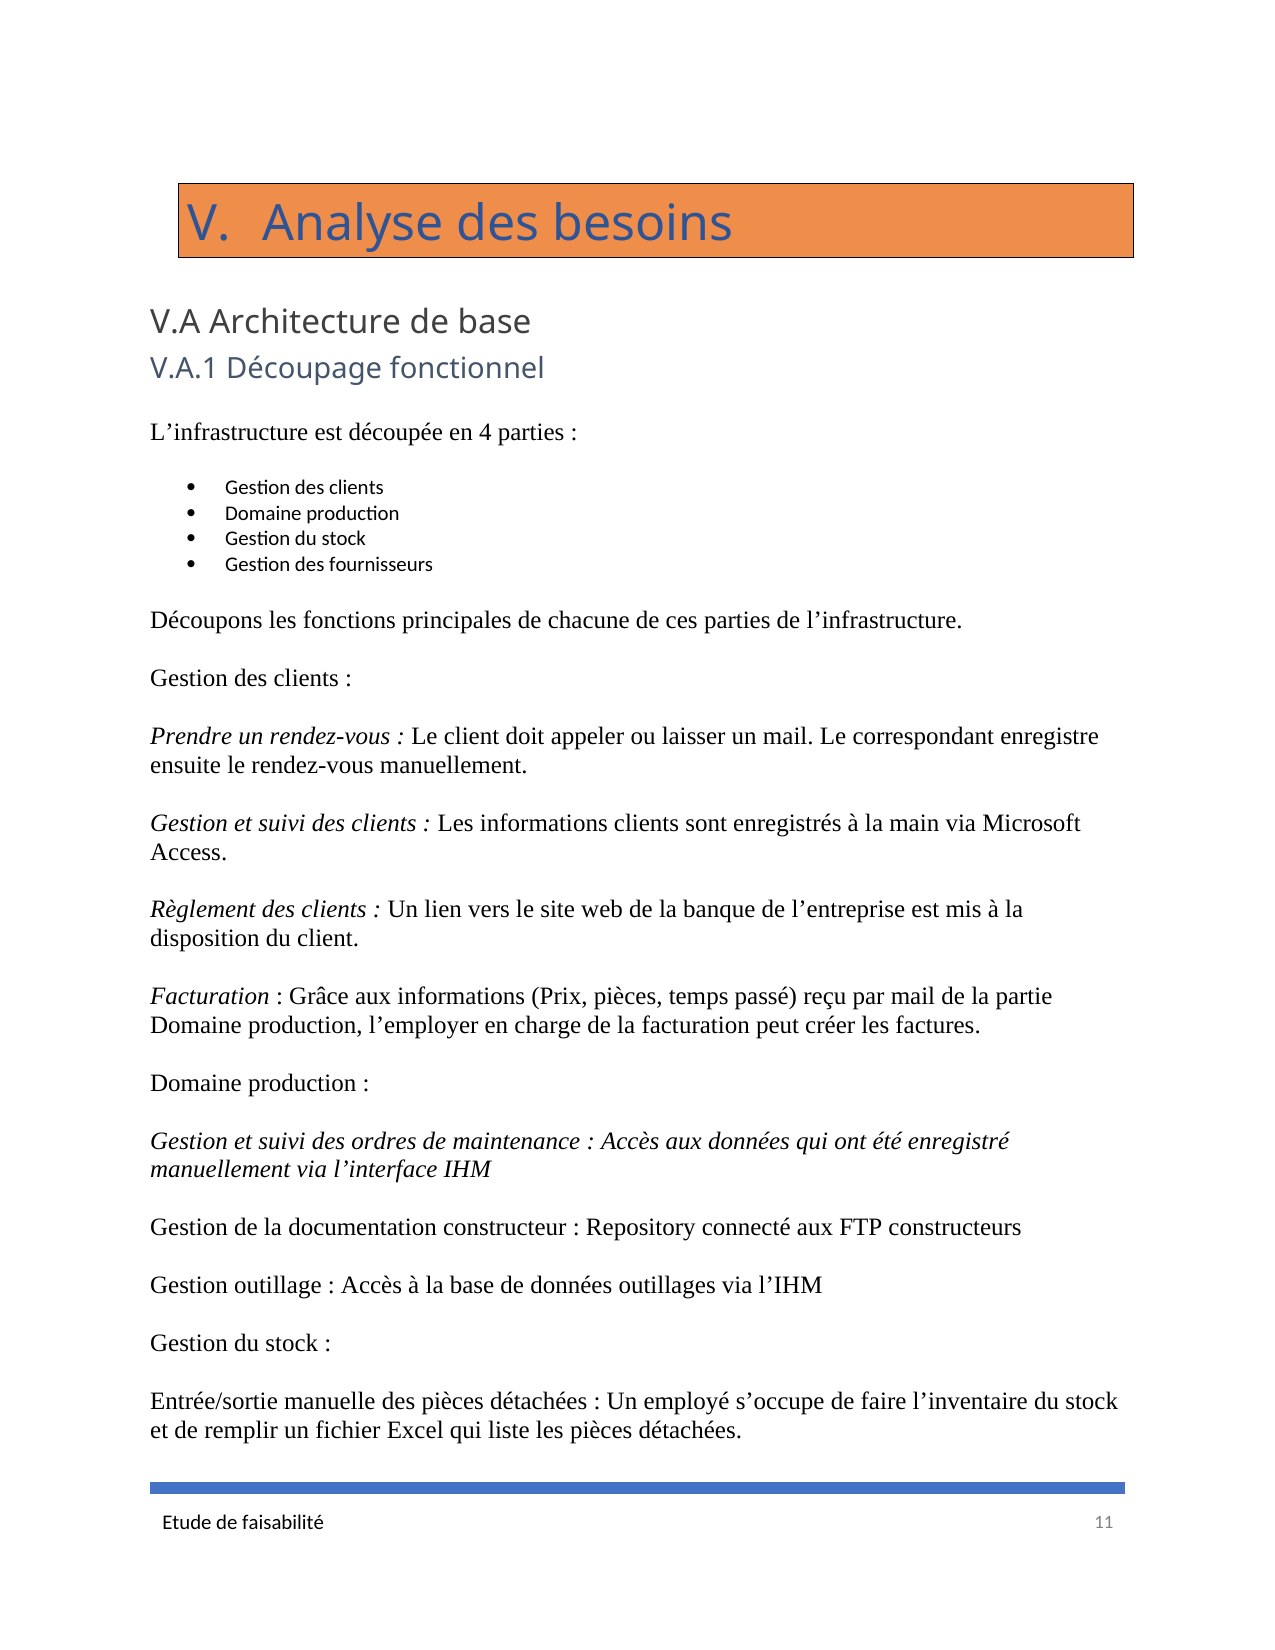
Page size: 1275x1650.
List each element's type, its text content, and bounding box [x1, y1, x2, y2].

text Domaine production : [150, 1068, 1125, 1097]
text Découpons les fonctions principales de chacune de ces parties de l’infrastructure. [150, 605, 1125, 634]
text Entrée/sortie manuelle des pièces détachées : Un employé s’occupe de faire l’inventaire du stock et de remplir un fichier Excel qui liste les pièces détachées. [150, 1386, 1125, 1444]
subtitle Analyse des besoins [179, 184, 1133, 257]
text L’infrastructure est découpée en 4 parties : [150, 417, 1125, 445]
subtitle V.A Architecture de base [150, 298, 1125, 343]
text Prendre un rendez-vous : Le client doit appeler ou laisser un mail. Le correspondant enregistre ensuite le rendez-vous manuellement. [150, 721, 1125, 779]
text Gestion du stock : [150, 1328, 1125, 1357]
text Gestion et suivi des clients : Les informations clients sont enregistrés à la main via Microsoft Access. [150, 808, 1125, 865]
text Facturation : Grâce aux informations (Prix, pièces, temps passé) reçu par mail de la partie Domaine production, l’employer en charge de la facturation peut créer les factures. [150, 981, 1125, 1039]
text Règlement des clients : Un lien vers le site web de la banque de l’entreprise est mis à la disposition du client. [150, 894, 1125, 952]
text Gestion de la documentation constructeur : Repository connecté aux FTP constructeurs [150, 1212, 1125, 1241]
text Gestion outillage : Accès à la base de données outillages via l’IHM [150, 1270, 1125, 1299]
list Gestion des fournisseurs [187, 551, 1125, 576]
text Gestion des clients : [150, 663, 1125, 692]
list Gestion des clients [187, 474, 1125, 500]
subtitle V.A.1 Découpage fonctionnel [150, 348, 1125, 387]
list Domaine production [187, 500, 1125, 525]
text Gestion et suivi des ordres de maintenance : Accès aux données qui ont été enregistré manuellement via l’interface IHM [150, 1126, 1125, 1183]
list Gestion du stock [187, 525, 1125, 551]
